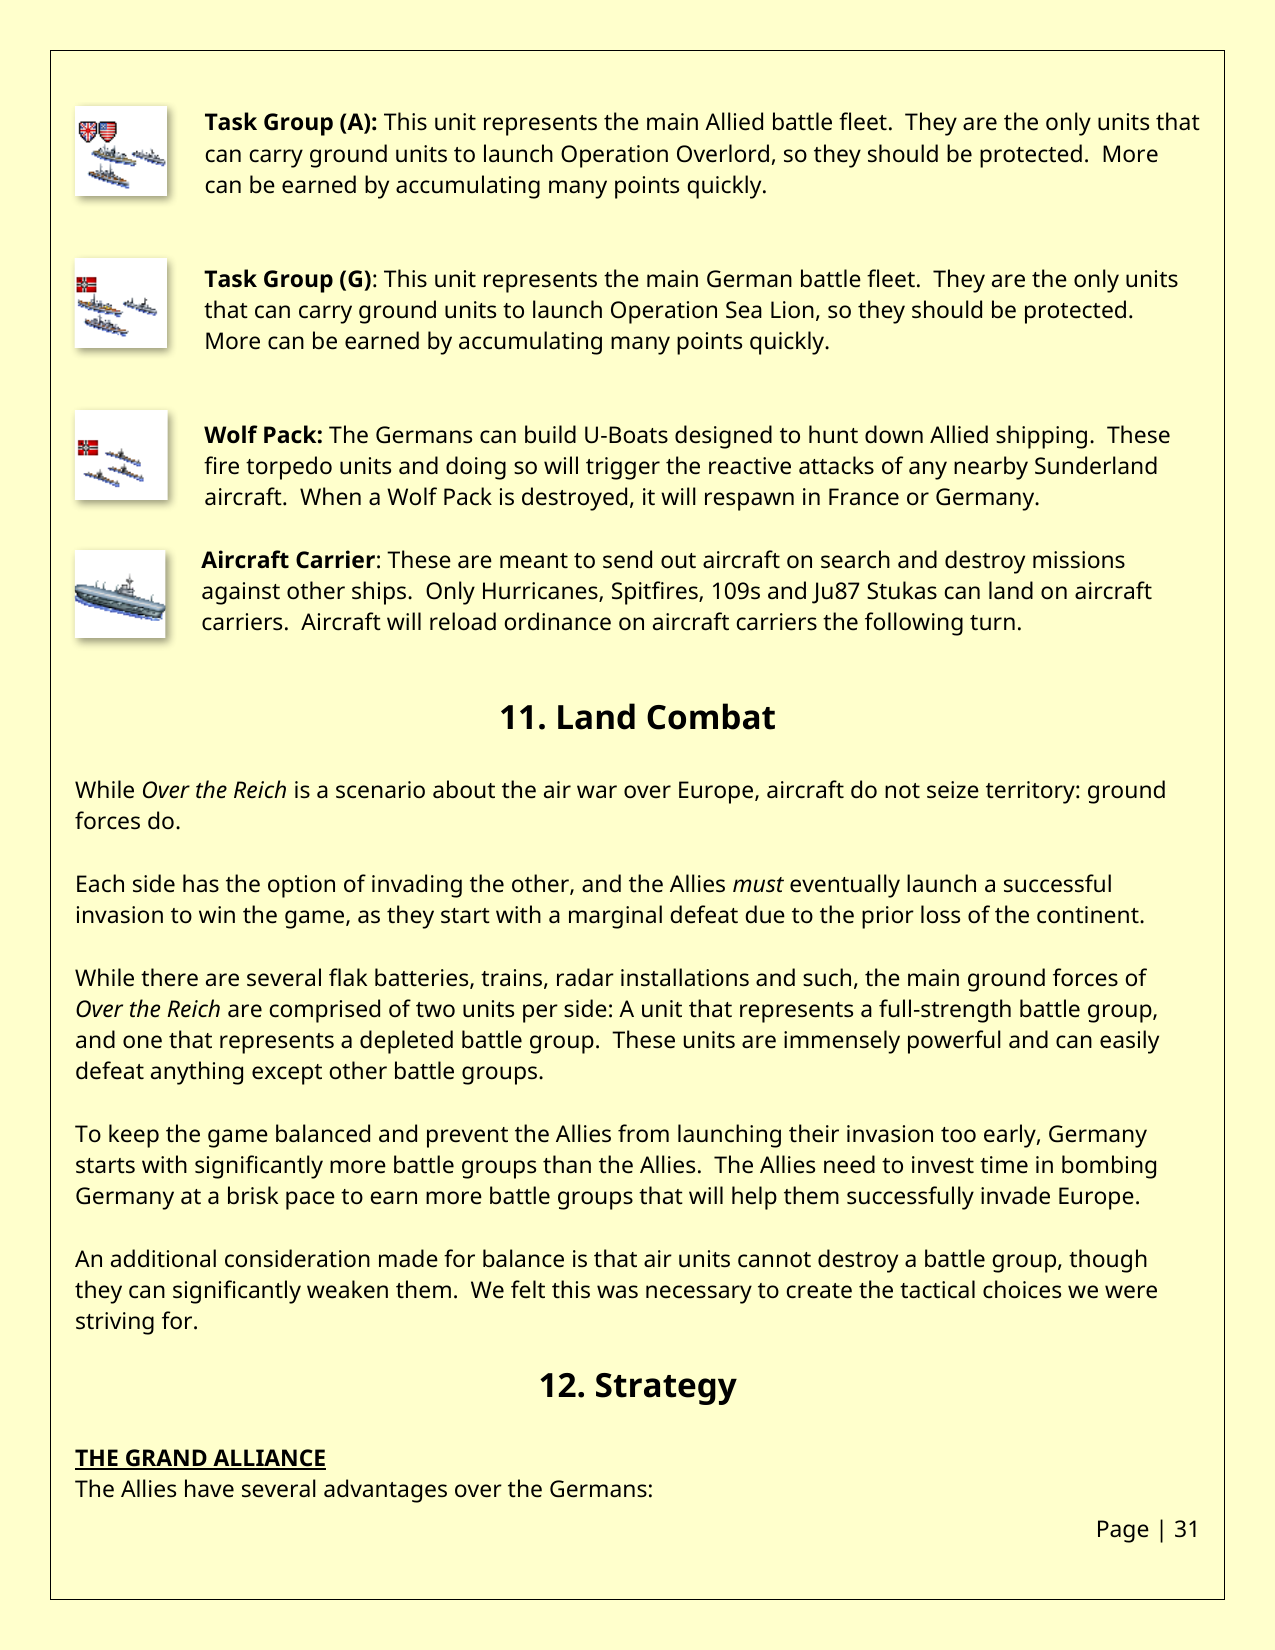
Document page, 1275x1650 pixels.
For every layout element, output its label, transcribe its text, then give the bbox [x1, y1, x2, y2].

text THE GRAND ALLIANCE [75, 1442, 1200, 1473]
subtitle 11. Land Combat [75, 694, 1200, 739]
text While Over the Reich is a scenario about the air war over Europe, aircraft do not seize territory: ground forces do. [75, 774, 1200, 836]
text The Allies have several advantages over the Germans: [75, 1473, 1200, 1504]
text Wolf Pack: The Germans can build U-Boats designed to hunt down Allied shipping. These fire torpedo units and doing so will trigger the reactive attacks of any nearby Sunderland aircraft. When a Wolf Pack is destroyed, it will respawn in France or Germany. [75, 419, 1200, 512]
text Each side has the option of invading the other, and the Allies must eventually launch a successful invasion to win the game, as they start with a marginal defeat due to the prior loss of the continent. [75, 868, 1200, 930]
subtitle 12. Strategy [75, 1361, 1200, 1407]
text An additional consideration made for balance is that air units cannot destroy a battle group, though they can significantly weaken them. We felt this was necessary to create the tactical choices we were striving for. [75, 1243, 1200, 1336]
text To keep the game balanced and prevent the Allies from launching their invasion too early, Germany starts with significantly more battle groups than the Allies. The Allies need to invest time in bombing Germany at a brisk pace to earn more battle groups that will help them successfully invade Europe. [75, 1118, 1200, 1211]
text While there are several flak batteries, trains, radar installations and such, the main ground forces of Over the Reich are comprised of two units per side: A unit that represents a full-strength battle group, and one that represents a depleted battle group. These units are immensely powerful and can easily defeat anything except other battle groups. [75, 961, 1200, 1086]
text Task Group (A): This unit represents the main Allied battle fleet. They are the only units that can carry ground units to launch Operation Overlord, so they should be protected. More can be earned by accumulating many points quickly. [173, 106, 1200, 200]
text Task Group (G): This unit represents the main German battle fleet. They are the only units that can carry ground units to launch Operation Sea Lion, so they should be protected. More can be earned by accumulating many points quickly. [170, 262, 1200, 356]
text Aircraft Carrier: These are meant to send out aircraft on search and destroy missions against other ships. Only Hurricanes, Spitfires, 109s and Ju87 Stukas can land on aircraft carriers. Aircraft will reload ordinance on aircraft carriers the following turn. [75, 544, 1200, 637]
